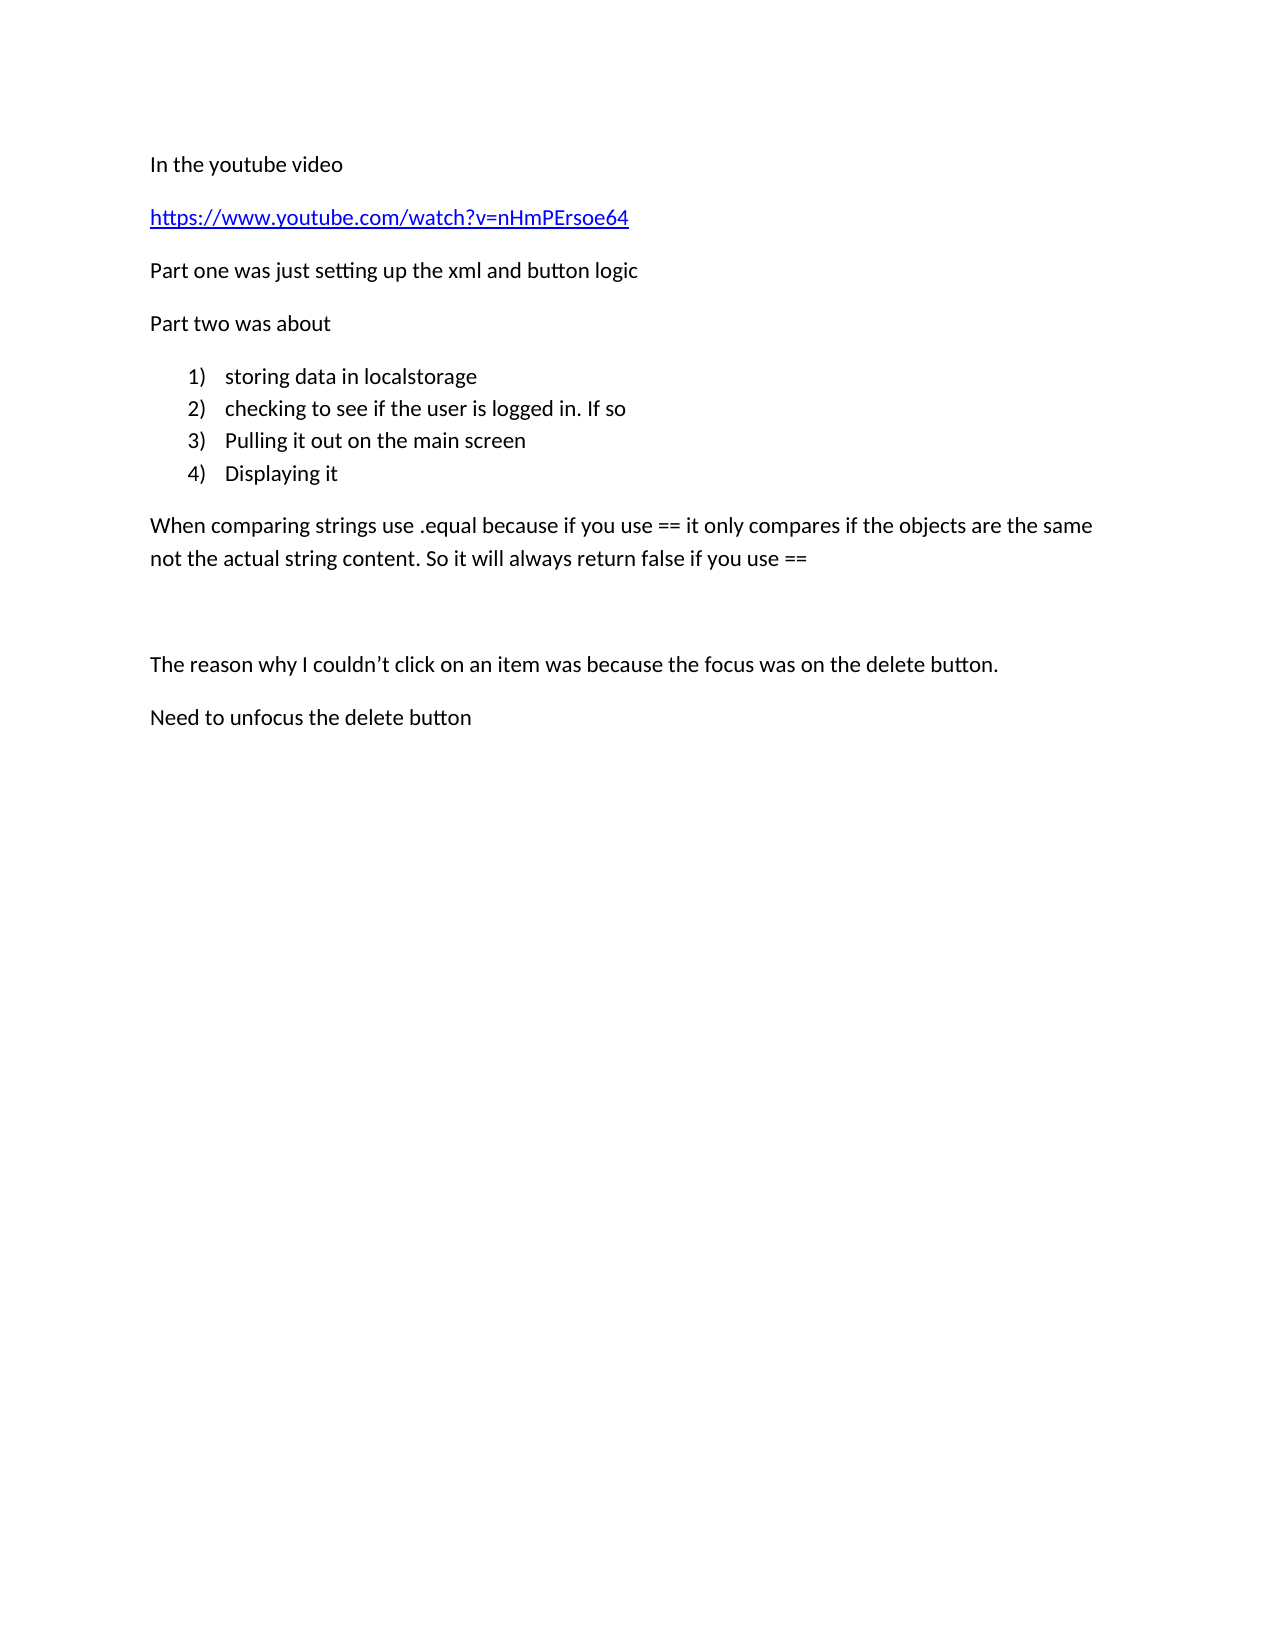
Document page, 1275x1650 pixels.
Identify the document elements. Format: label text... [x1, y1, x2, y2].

text Part two was about [150, 309, 1125, 337]
text Part one was just setting up the xml and button logic [150, 256, 1125, 284]
list Pulling it out on the main screen [187, 426, 1125, 454]
list Displaying it [187, 459, 1125, 487]
text In the youtube video [150, 150, 1125, 178]
list storing data in localstorage [187, 362, 1125, 390]
text https://www.youtube.com/watch?v=nHmPErsoe64 [150, 203, 1125, 231]
list checking to see if the user is logged in. If so [187, 394, 1125, 422]
text When comparing strings use .equal because if you use == it only compares if the objects are the same not the actual string content. So it will always return false if you use == [150, 512, 1125, 572]
text Need to unfocus the delete button [150, 703, 1125, 731]
text The reason why I couldn’t click on an item was because the focus was on the delete button. [150, 650, 1125, 678]
